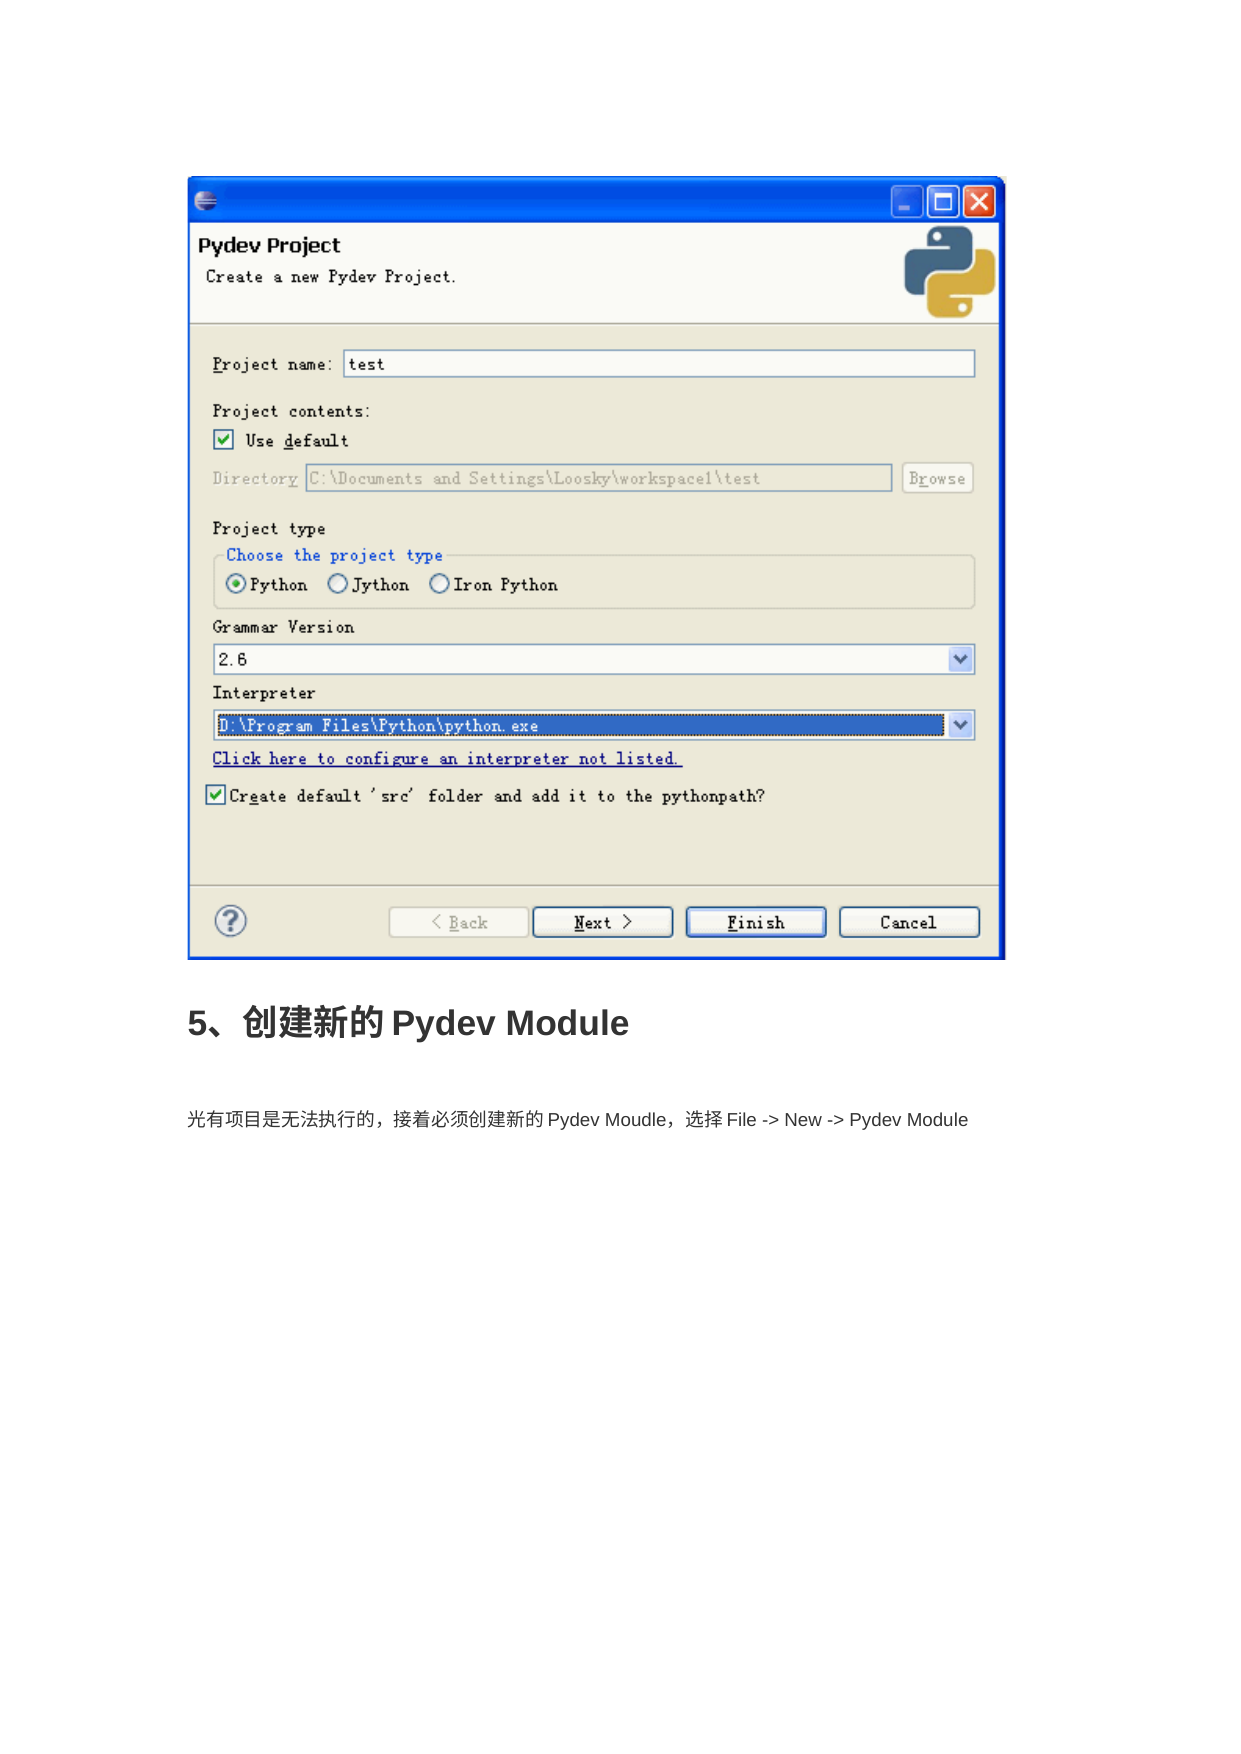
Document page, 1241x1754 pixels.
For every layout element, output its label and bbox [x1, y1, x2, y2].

text [187, 1102, 1053, 1134]
subtitle [187, 987, 1053, 1052]
picture [187, 176, 1007, 960]
